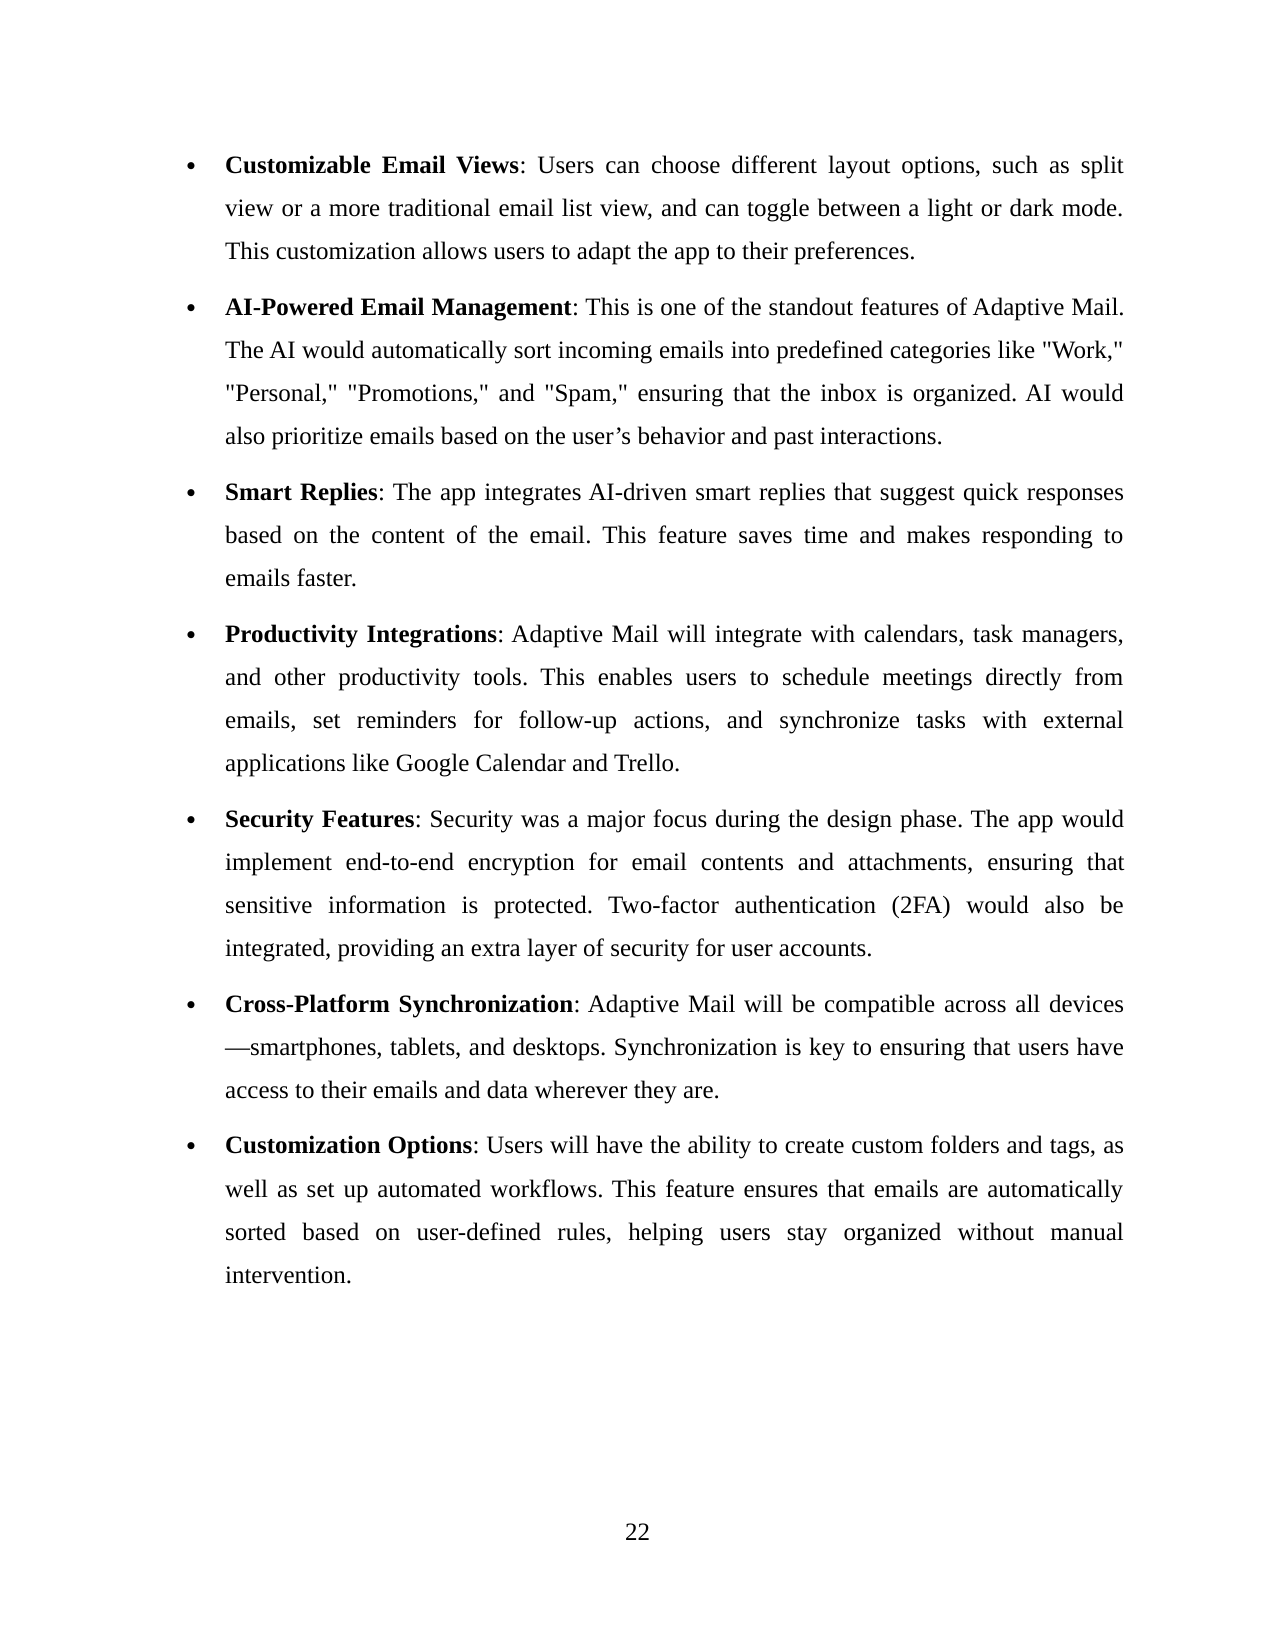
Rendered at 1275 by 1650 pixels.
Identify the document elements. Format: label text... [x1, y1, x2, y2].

list Productivity Integrations: Adaptive Mail will integrate with calendars, task managers, and other productivity tools. This enables users to schedule meetings directly from emails, set reminders for follow-up actions, and synchronize tasks with external applications like Google Calendar and Trello. [187, 619, 1125, 777]
list Cross-Platform Synchronization: Adaptive Mail will be compatible across all devices—smartphones, tablets, and desktops. Synchronization is key to ensuring that users have access to their emails and data wherever they are. [187, 989, 1125, 1104]
list Customizable Email Views: Users can choose different layout options, such as split view or a more traditional email list view, and can toggle between a light or dark mode. This customization allows users to adapt the app to their preferences. [187, 150, 1125, 265]
list Smart Replies: The app integrates AI-driven smart replies that suggest quick responses based on the content of the email. This feature saves time and makes responding to emails faster. [187, 477, 1125, 592]
list Customization Options: Users will have the ability to create custom folders and tags, as well as set up automated workflows. This feature ensures that emails are automatically sorted based on user-defined rules, helping users stay organized without manual intervention. [187, 1131, 1125, 1289]
list AI-Powered Email Management: This is one of the standout features of Adaptive Mail. The AI would automatically sort incoming emails into predefined categories like "Work," "Personal," "Promotions," and "Spam," ensuring that the inbox is organized. AI would also prioritize emails based on the user’s behavior and past interactions. [187, 292, 1125, 450]
list Security Features: Security was a major focus during the design phase. The app would implement end-to-end encryption for email contents and attachments, ensuring that sensitive information is protected. Two-factor authentication (2FA) would also be integrated, providing an extra layer of security for user accounts. [187, 804, 1125, 962]
